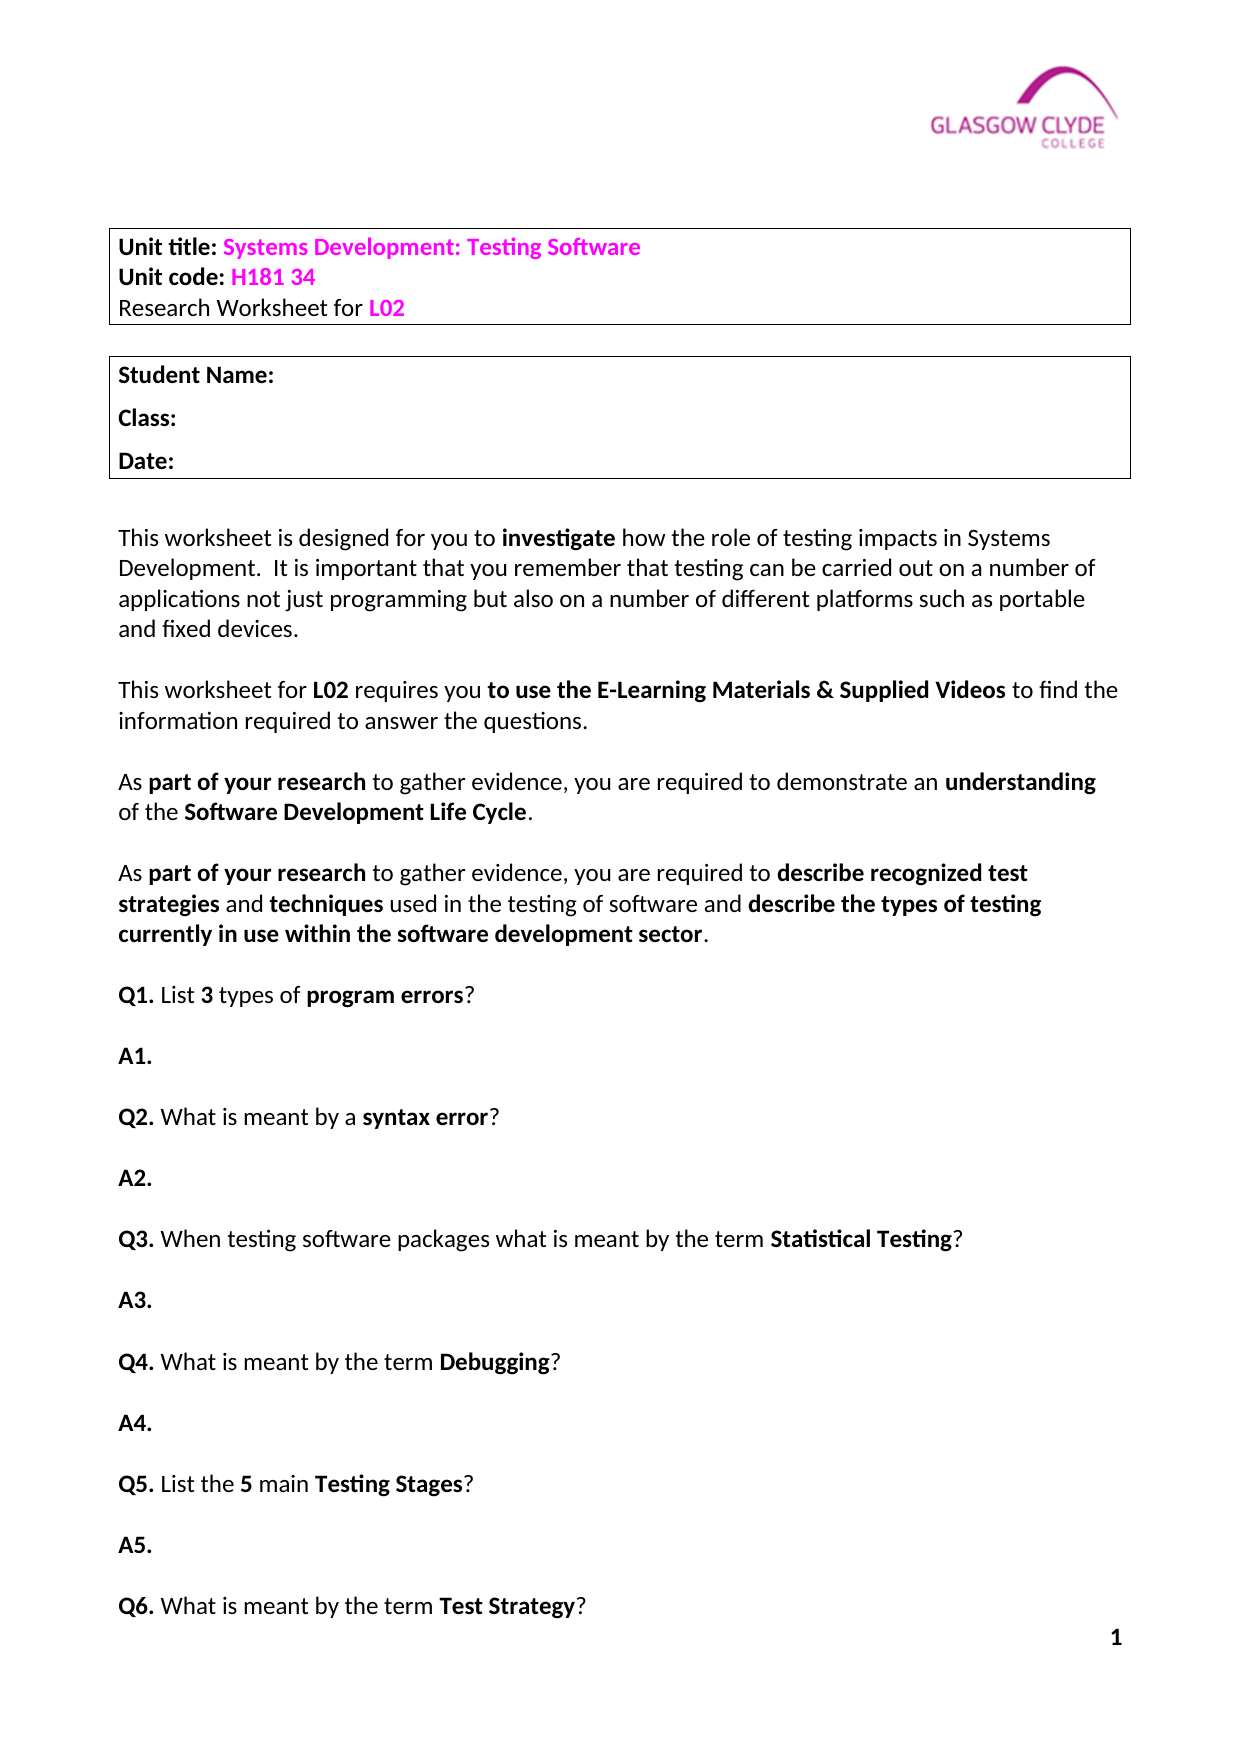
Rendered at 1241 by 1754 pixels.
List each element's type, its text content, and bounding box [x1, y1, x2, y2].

text As part of your research to gather evidence, you are required to describe recognized test strategies and techniques used in the testing of software and describe the types of testing currently in use within the software development sector. [118, 857, 1122, 949]
text Q6. What is meant by the term Test Strategy? [118, 1590, 1122, 1620]
text As part of your research to gather evidence, you are required to demonstrate an understanding of the Software Development Life Cycle. [118, 766, 1122, 827]
text Q3. When testing software packages what is meant by the term Statistical Testing? [118, 1224, 1122, 1254]
text Research Worksheet for L02 [110, 288, 1130, 324]
text Q2. What is meant by a syntax error? [118, 1102, 1122, 1132]
text Q4. What is meant by the term Debugging? [118, 1346, 1122, 1376]
text A3. [118, 1285, 1122, 1315]
text Date: [110, 442, 1130, 478]
text A5. [118, 1529, 1122, 1559]
picture [918, 57, 1129, 172]
text A1. [118, 1041, 1122, 1071]
text A2. [118, 1163, 1122, 1193]
text Q1. List 3 types of program errors? [118, 979, 1122, 1010]
text Unit code: H181 34 [118, 261, 1122, 288]
text A4. [118, 1407, 1122, 1437]
text Unit title: Systems Development: Testing Software [110, 229, 1130, 261]
text This worksheet is designed for you to investigate how the role of testing impacts in Systems Development. It is important that you remember that testing can be carried out on a number of applications not just programming but also on a number of different platforms such as portable and fixed devices. [118, 522, 1122, 644]
text This worksheet for L02 requires you to use the E-Learning Materials & Supplied Videos to find the information required to answer the questions. [118, 674, 1122, 735]
text Q5. List the 5 main Testing Stages? [118, 1468, 1122, 1498]
text Class: [110, 399, 1130, 432]
text Student Name: [110, 357, 1130, 389]
